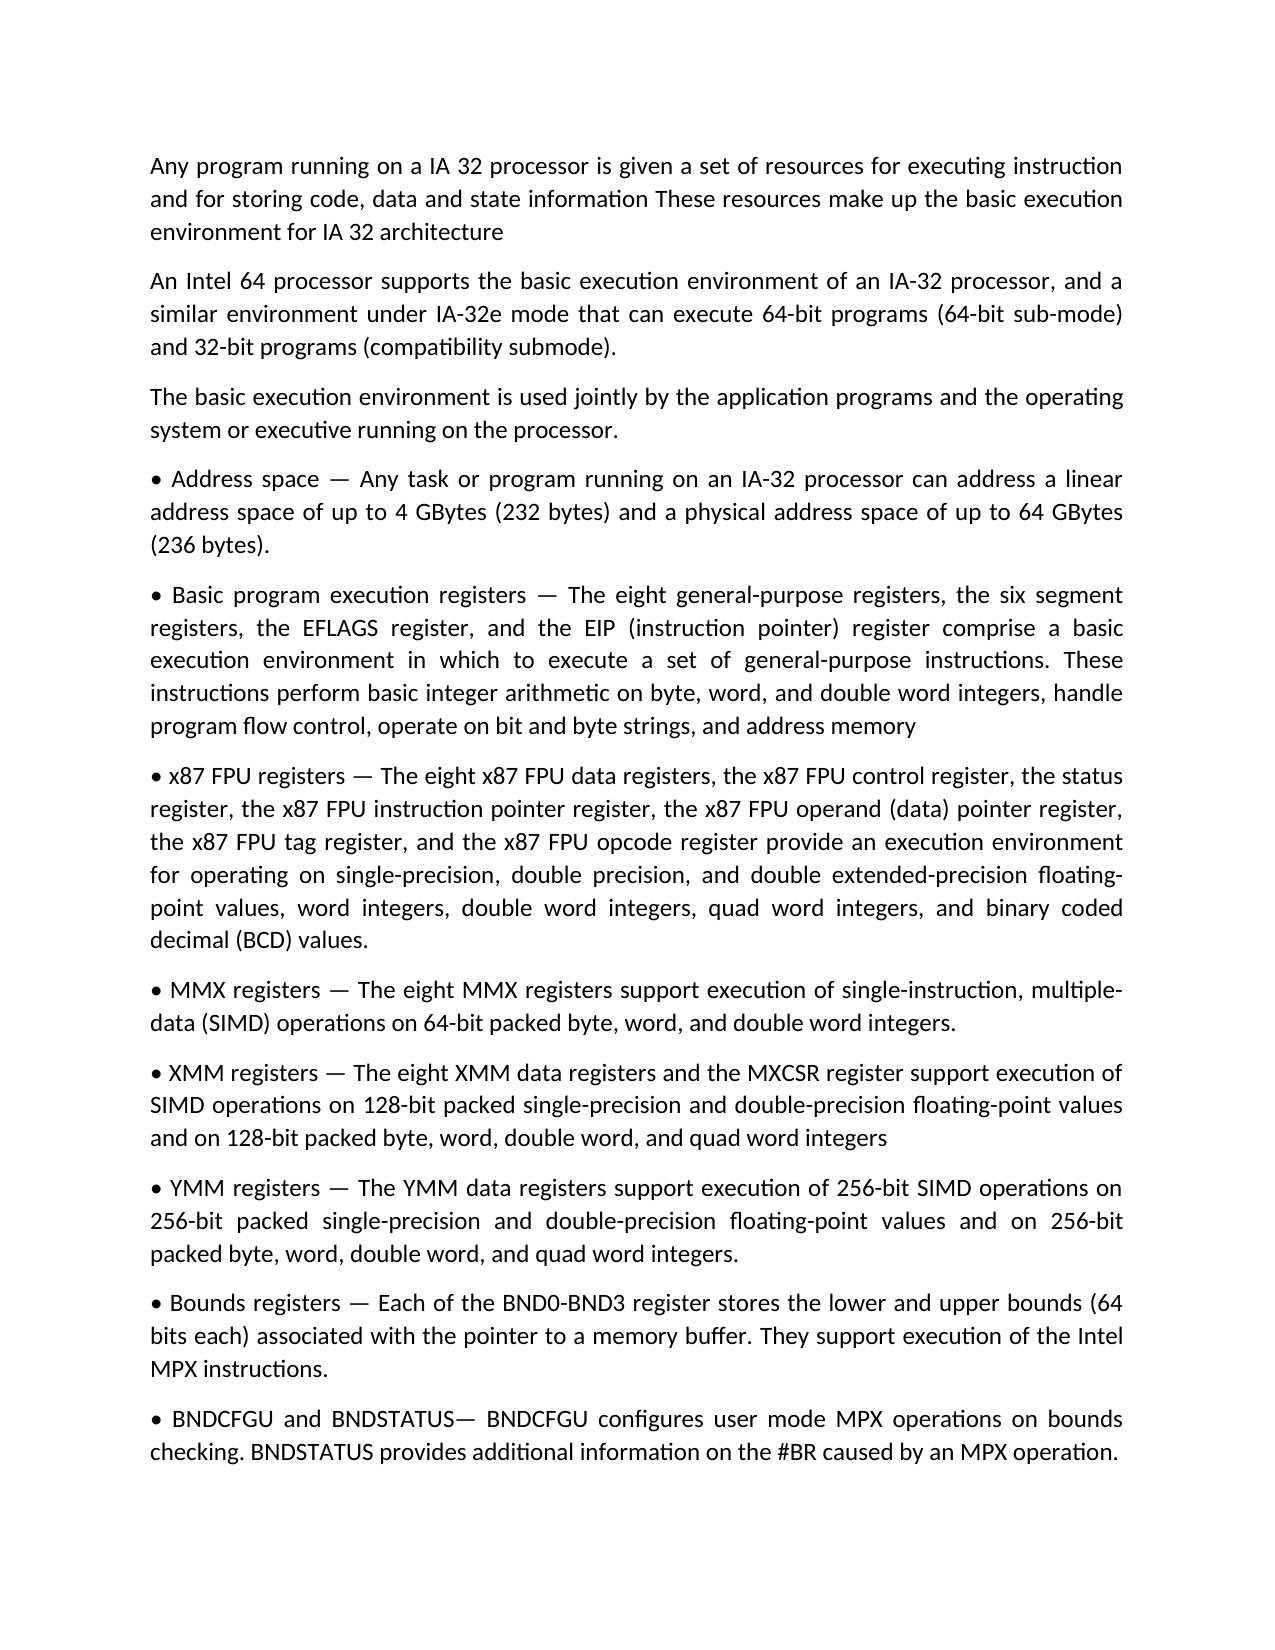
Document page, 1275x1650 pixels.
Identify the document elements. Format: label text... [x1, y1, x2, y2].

text • Bounds registers — Each of the BND0-BND3 register stores the lower and upper bounds (64 bits each) associated with the pointer to a memory buffer. They support execution of the Intel MPX instructions. [150, 1287, 1125, 1384]
text • Basic program execution registers — The eight general-purpose registers, the six segment registers, the EFLAGS register, and the EIP (instruction pointer) register comprise a basic execution environment in which to execute a set of general-purpose instructions. These instructions perform basic integer arithmetic on byte, word, and double word integers, handle program flow control, operate on bit and byte strings, and address memory [150, 579, 1125, 741]
text An Intel 64 processor supports the basic execution environment of an IA-32 processor, and a similar environment under IA-32e mode that can execute 64-bit programs (64-bit sub-mode) and 32-bit programs (compatibility submode). [150, 265, 1125, 362]
text • x87 FPU registers — The eight x87 FPU data registers, the x87 FPU control register, the status register, the x87 FPU instruction pointer register, the x87 FPU operand (data) pointer register, the x87 FPU tag register, and the x87 FPU opcode register provide an execution environment for operating on single-precision, double precision, and double extended-precision floating-point values, word integers, double word integers, quad word integers, and binary coded decimal (BCD) values. [150, 760, 1125, 955]
text • YMM registers — The YMM data registers support execution of 256-bit SIMD operations on 256-bit packed single-precision and double-precision floating-point values and on 256-bit packed byte, word, double word, and quad word integers. [150, 1172, 1125, 1268]
text The basic execution environment is used jointly by the application programs and the operating system or executive running on the processor. [150, 381, 1125, 444]
text • Address space — Any task or program running on an IA-32 processor can address a linear address space of up to 4 GBytes (232 bytes) and a physical address space of up to 64 GBytes (236 bytes). [150, 463, 1125, 560]
text • MMX registers — The eight MMX registers support execution of single-instruction, multiple-data (SIMD) operations on 64-bit packed byte, word, and double word integers. [150, 974, 1125, 1038]
text Any program running on a IA 32 processor is given a set of resources for executing instruction and for storing code, data and state information These resources make up the basic execution environment for IA 32 architecture [150, 150, 1125, 246]
text • XMM registers — The eight XMM data registers and the MXCSR register support execution of SIMD operations on 128-bit packed single-precision and double-precision floating-point values and on 128-bit packed byte, word, double word, and quad word integers [150, 1057, 1125, 1153]
text • BNDCFGU and BNDSTATUS— BNDCFGU configures user mode MPX operations on bounds checking. BNDSTATUS provides additional information on the #BR caused by an MPX operation. [150, 1403, 1125, 1466]
